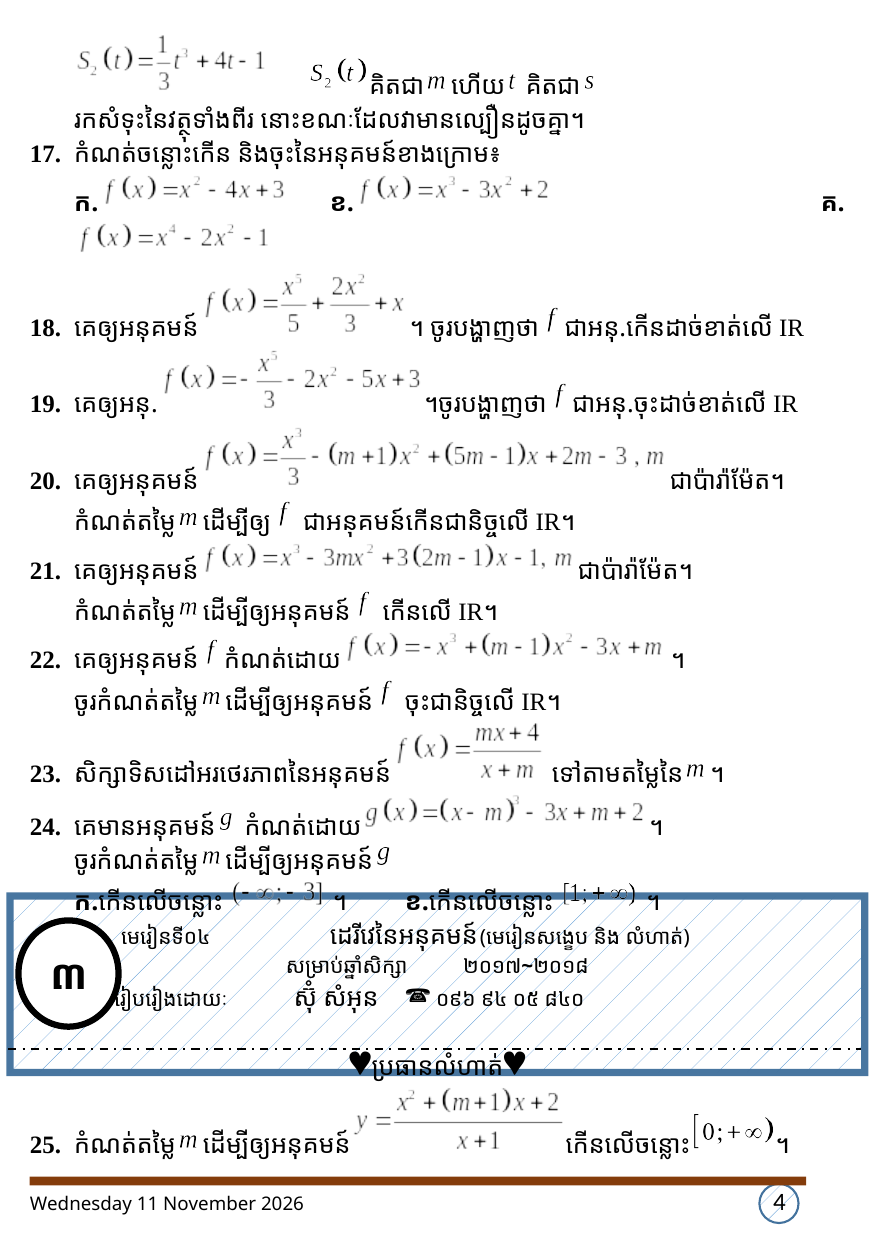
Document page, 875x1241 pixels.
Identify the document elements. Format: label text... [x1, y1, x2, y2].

list ចូរកំណត់តម្លៃដើម្បីឲ្យអនុគមន៍ [74, 842, 844, 876]
list គេឲ្យអនុគមន៍កំណត់ដោយ។ [29, 628, 844, 676]
list ចូរកំណត់តម្លៃដើម្បីឲ្យអនុគមន៍ ចុះជានិច្ចលើ IR។ [74, 676, 844, 717]
text មេរៀនទី០៤ ដេរីវេនៃអនុគមន៍ (មេរៀនសង្ខេប និង លំហាត់) [82, 918, 844, 952]
list ក.កើនលើចន្លោះ ។ ខ.កើនលើចន្លោះ ។ [74, 876, 844, 918]
list គេឲ្យអនុគមន៍។ ចូរបង្ហាញថាជាអនុ.កើនដាច់ខាត់លើ IR [29, 267, 844, 343]
list គិតជាហើយ គិតជា [74, 29, 844, 102]
list គេឲ្យអនុគមន៍ជាប៉ារ៉ាម៉ែត។ [29, 538, 844, 586]
text ប្រធានលំហាត់ [29, 1048, 844, 1082]
list កំណត់តម្លៃដើម្បីឲ្យអនុគមន៍ កើនលើ IR។ [74, 586, 844, 628]
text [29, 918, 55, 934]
text ​​​ រៀបរៀងដោយៈ ស៊ុំ សំអុន ០៩៦ ៩៤ ០៥ ៨៤០ [107, 980, 844, 1014]
list ក. ខ. គ. [74, 170, 844, 267]
list កំណត់តម្លៃដើម្បីឲ្យអនុគមន៍កើនលើចន្លោះ។ [29, 1082, 844, 1160]
list គេមានអនុគមន៍ កំណត់ដោយ។ [29, 789, 844, 842]
text សម្រាប់ឆ្នាំសិក្សា ២០១៧~២០១៨ [118, 952, 844, 980]
list គេឲ្យអនុ.។ចូរបង្ហាញថាជាអនុ.ចុះដាច់ខាត់លើ IR [29, 343, 844, 420]
list កំណត់ចន្លោះកើន និងចុះនៃអនុគមន៍ខាងក្រោម៖ [29, 136, 844, 170]
list គេឲ្យអនុគមន៍ជាប៉ារ៉ាម៉ែត។ [29, 420, 844, 497]
list សិក្សាទិសដៅអរថេរភាពនៃអនុគមន៍ ទៅតាមតម្លៃនៃ។ [29, 717, 844, 789]
list កំណត់តម្លៃដើម្បីឲ្យ ជាអនុគមន៍កើនជានិច្ចលើ IR។ [74, 497, 844, 538]
list រកសំទុះនៃវត្ថុទាំងពីរ នោះខណៈដែលវាមានល្បឿនដូចគ្នា។ [74, 102, 844, 136]
